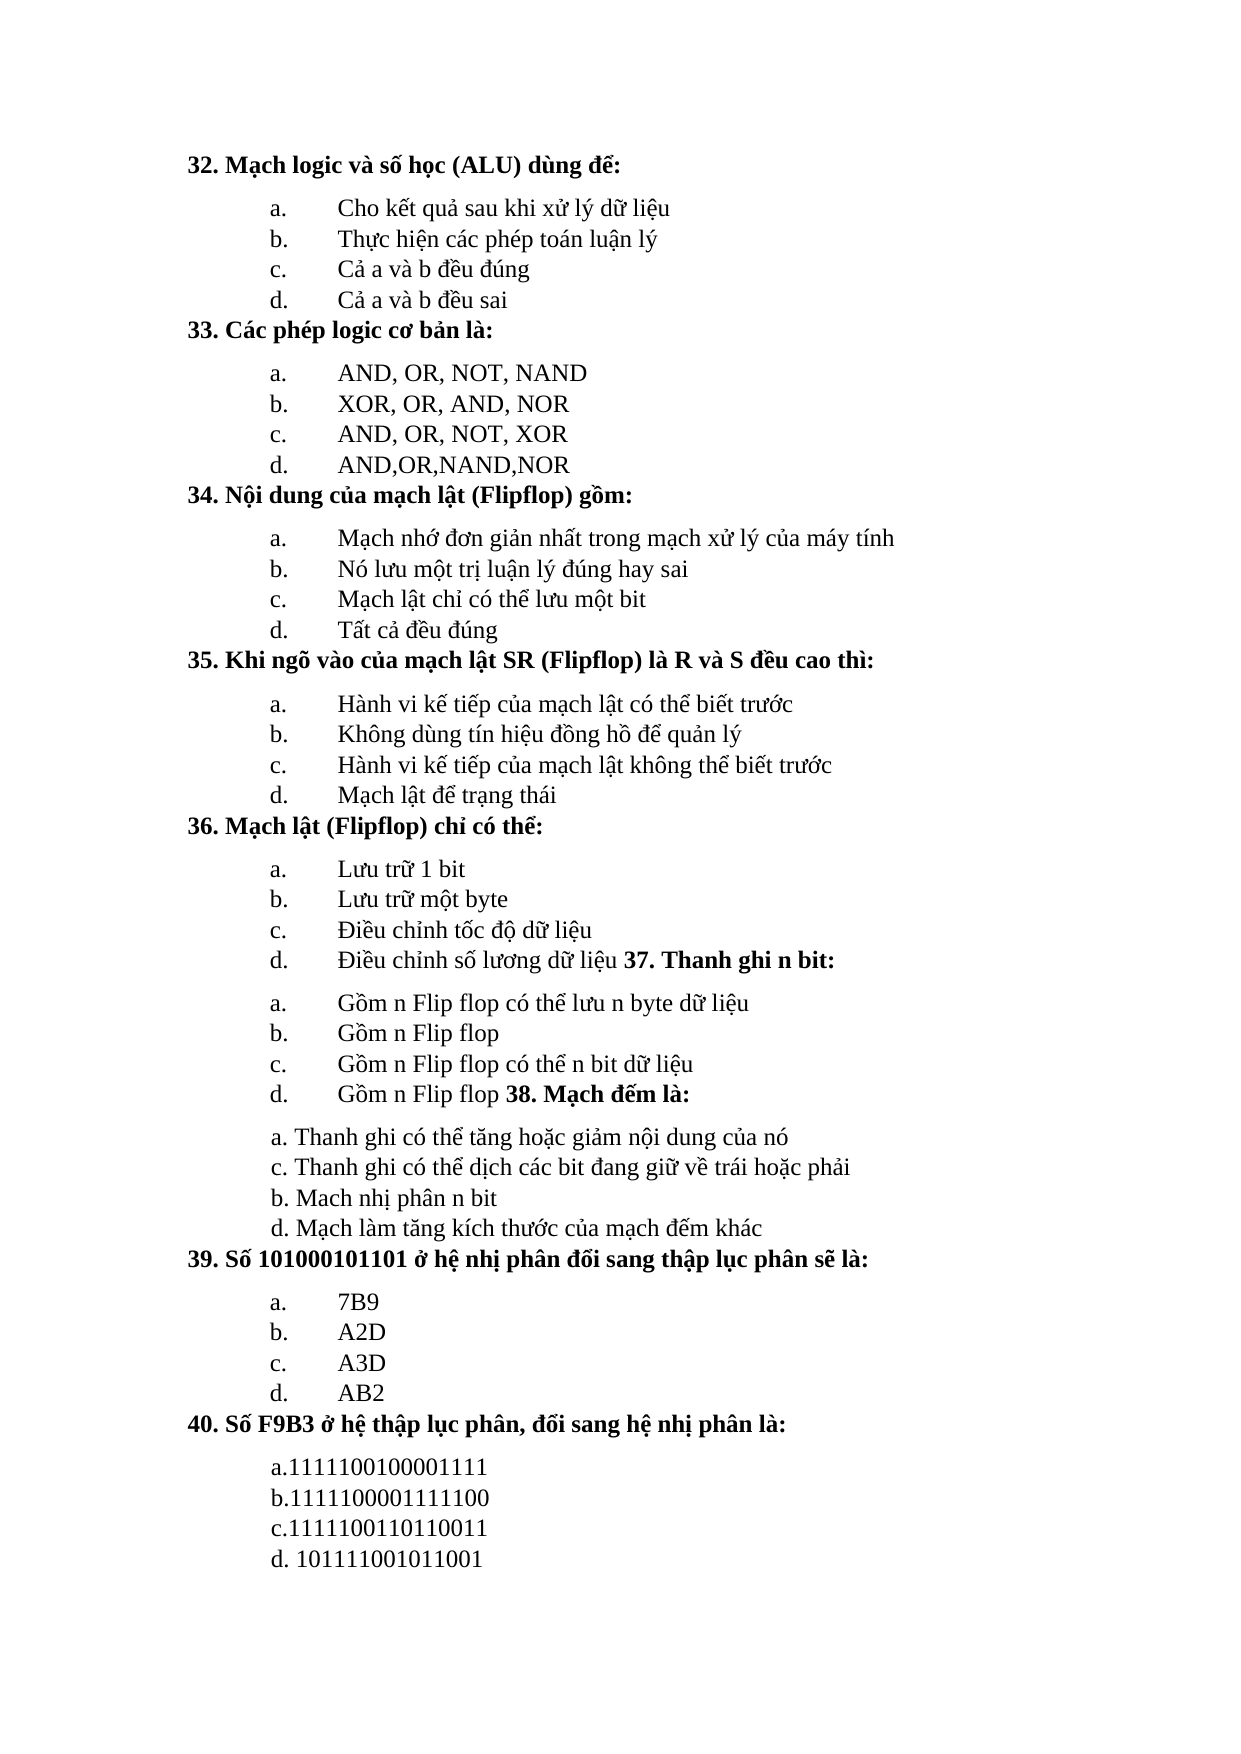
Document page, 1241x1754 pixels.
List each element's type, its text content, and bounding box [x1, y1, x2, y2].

list Gồm n Flip flop 38. Mạch đếm là: [228, 1079, 1056, 1108]
list Cả a và b đều sai [228, 285, 1056, 313]
list AND, OR, NOT, XOR [228, 419, 1056, 448]
list A3D [228, 1348, 1056, 1377]
list Thực hiện các phép toán luận lý [228, 224, 1056, 252]
list Mạch lật chỉ có thể lưu một bit [228, 584, 1056, 613]
list Số 101000101101 ở hệ nhị phân đổi sang thập lục phân sẽ là: [187, 1244, 1056, 1272]
list Gồm n Flip flop có thể n bit dữ liệu [228, 1049, 1056, 1078]
text d. 101111001011001 [229, 1544, 1056, 1572]
text c.1111100110110011 [229, 1513, 1056, 1542]
list Lưu trữ 1 bit [228, 854, 1056, 883]
list Mạch logic và số học (ALU) dùng để: [187, 150, 1056, 179]
list Nội dung của mạch lật (Flipflop) gồm: [187, 480, 1056, 509]
list Điều chỉnh số lương dữ liệu 37. Thanh ghi n bit: [228, 946, 1056, 974]
text c. Thanh ghi có thể dịch các bit đang giữ về trái hoặc phải [229, 1152, 1056, 1181]
list Mạch nhớ đơn giản nhất trong mạch xử lý của máy tính [228, 523, 1056, 552]
list Không dùng tín hiệu đồng hồ để quản lý [228, 719, 1056, 748]
list Số F9B3 ở hệ thập lục phân, đổi sang hệ nhị phân là: [187, 1409, 1056, 1438]
list Khi ngõ vào của mạch lật SR (Flipflop) là R và S đều cao thì: [187, 646, 1056, 674]
list AB2 [228, 1378, 1056, 1407]
list Mạch lật để trạng thái [228, 780, 1056, 809]
text b. Mach nhị phân n bit [229, 1183, 1056, 1211]
text d. Mạch làm tăng kích thước của mạch đếm khác [229, 1213, 1056, 1242]
list Điều chỉnh tốc độ dữ liệu [228, 915, 1056, 944]
list Lưu trữ một byte [228, 884, 1056, 913]
list Các phép logic cơ bản là: [187, 315, 1056, 344]
list Hành vi kế tiếp của mạch lật có thể biết trước [228, 689, 1056, 717]
text a.1111100100001111 [229, 1452, 1056, 1481]
text b.1111100001111100 [229, 1483, 1056, 1511]
list Cả a và b đều đúng [228, 254, 1056, 283]
list XOR, OR, AND, NOR [228, 389, 1056, 418]
list Hành vi kế tiếp của mạch lật không thể biết trước [228, 750, 1056, 778]
list 7B9 [228, 1287, 1056, 1316]
list A2D [228, 1317, 1056, 1346]
list AND,OR,NAND,NOR [228, 450, 1056, 479]
list Cho kết quả sau khi xử lý dữ liệu [228, 193, 1056, 222]
list Gồm n Flip flop [228, 1018, 1056, 1047]
list Tất cả đều đúng [228, 615, 1056, 644]
list Gồm n Flip flop có thể lưu n byte dữ liệu [228, 988, 1056, 1017]
list Nó lưu một trị luận lý đúng hay sai [228, 554, 1056, 583]
text a. Thanh ghi có thể tăng hoặc giảm nội dung của nó [229, 1122, 1056, 1150]
list Mạch lật (Flipflop) chỉ có thể: [187, 811, 1056, 839]
list AND, OR, NOT, NAND [228, 358, 1056, 387]
